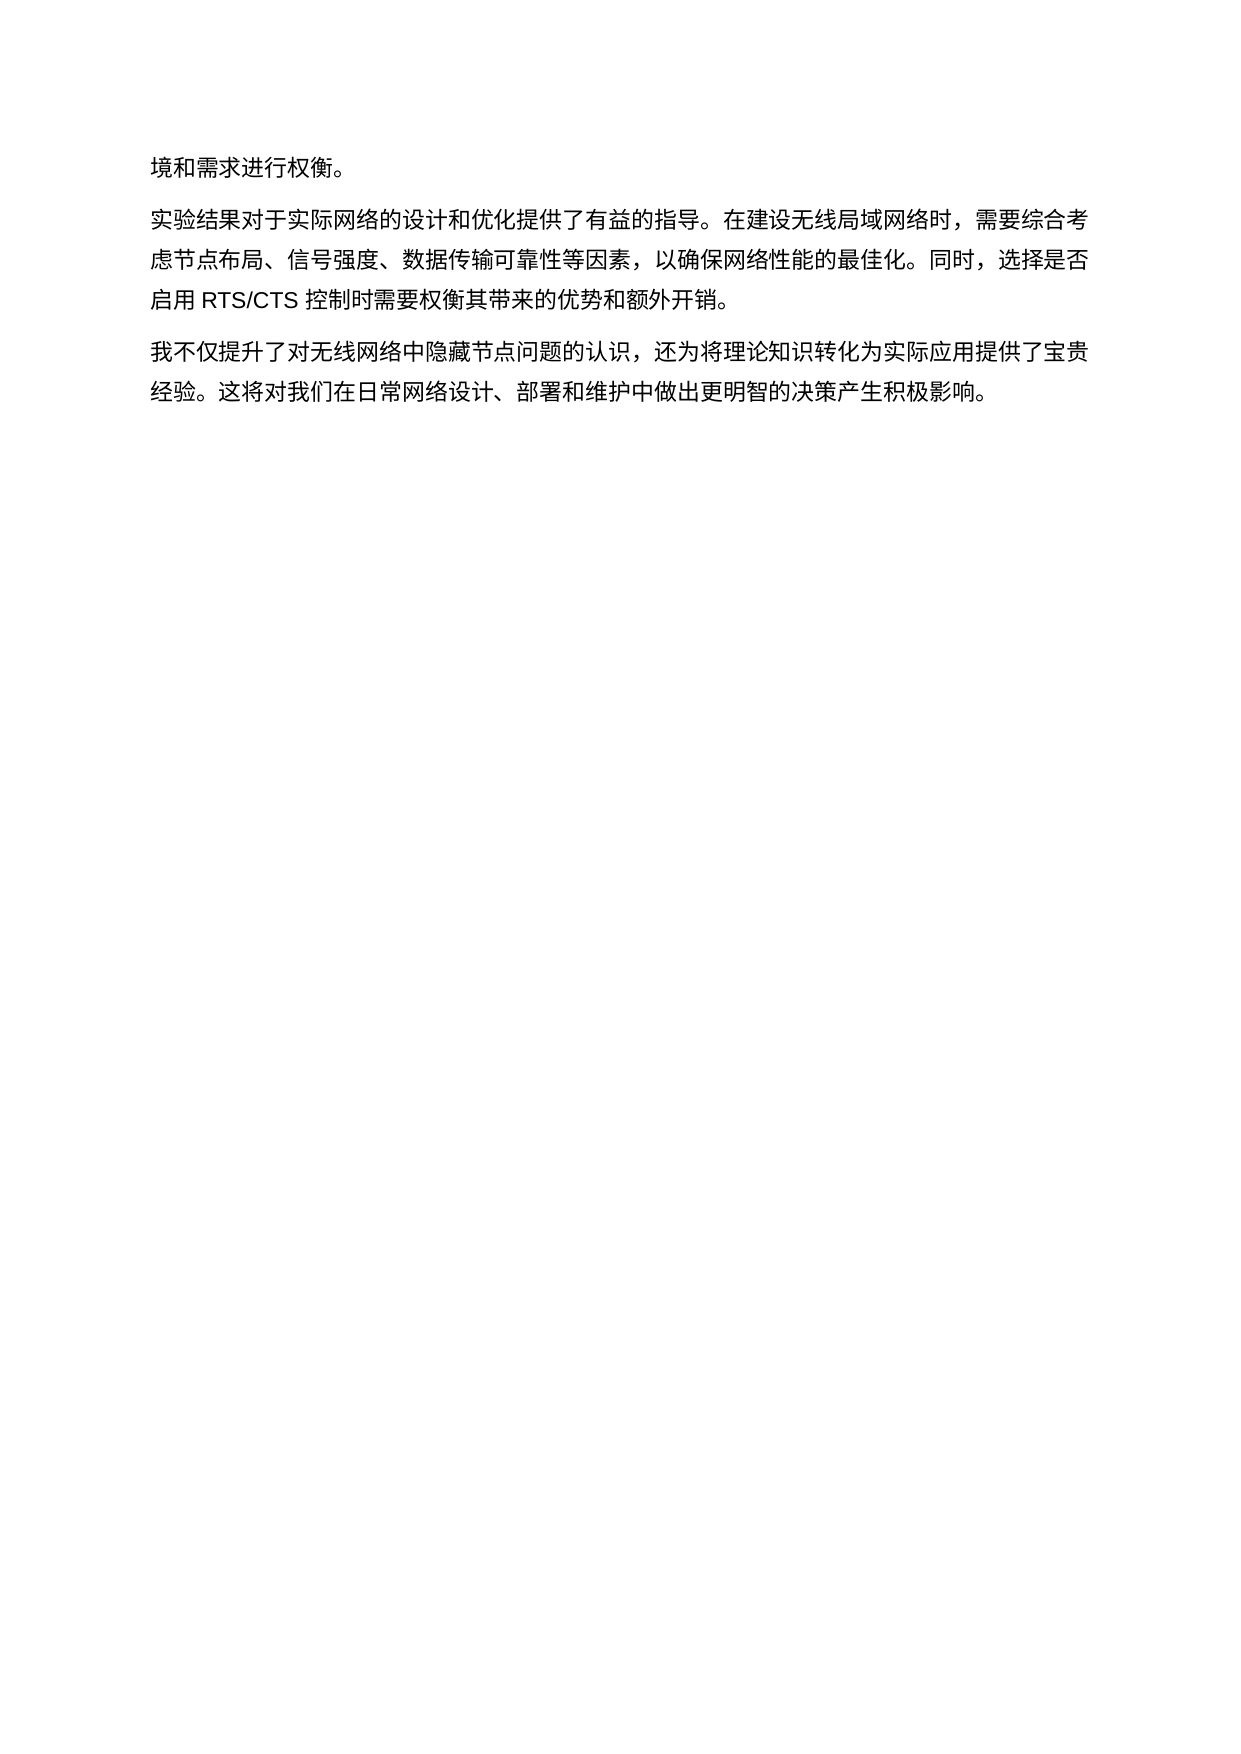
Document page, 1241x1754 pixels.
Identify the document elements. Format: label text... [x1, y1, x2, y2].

text 实验结果对于实际网络的设计和优化提供了有益的指导。在建设无线局域网络时，需要综合考虑节点布局、信号强度、数据传输可靠性等因素，以确保网络性能的最佳化。同时，选择是否启用 RTS/CTS 控制时需要权衡其带来的优势和额外开销。 [150, 202, 1090, 315]
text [150, 150, 1090, 183]
text 我不仅提升了对无线网络中隐藏节点问题的认识，还为将理论知识转化为实际应用提供了宝贵经验。这将对我们在日常网络设计、部署和维护中做出更明智的决策产生积极影响。 [150, 334, 1090, 407]
